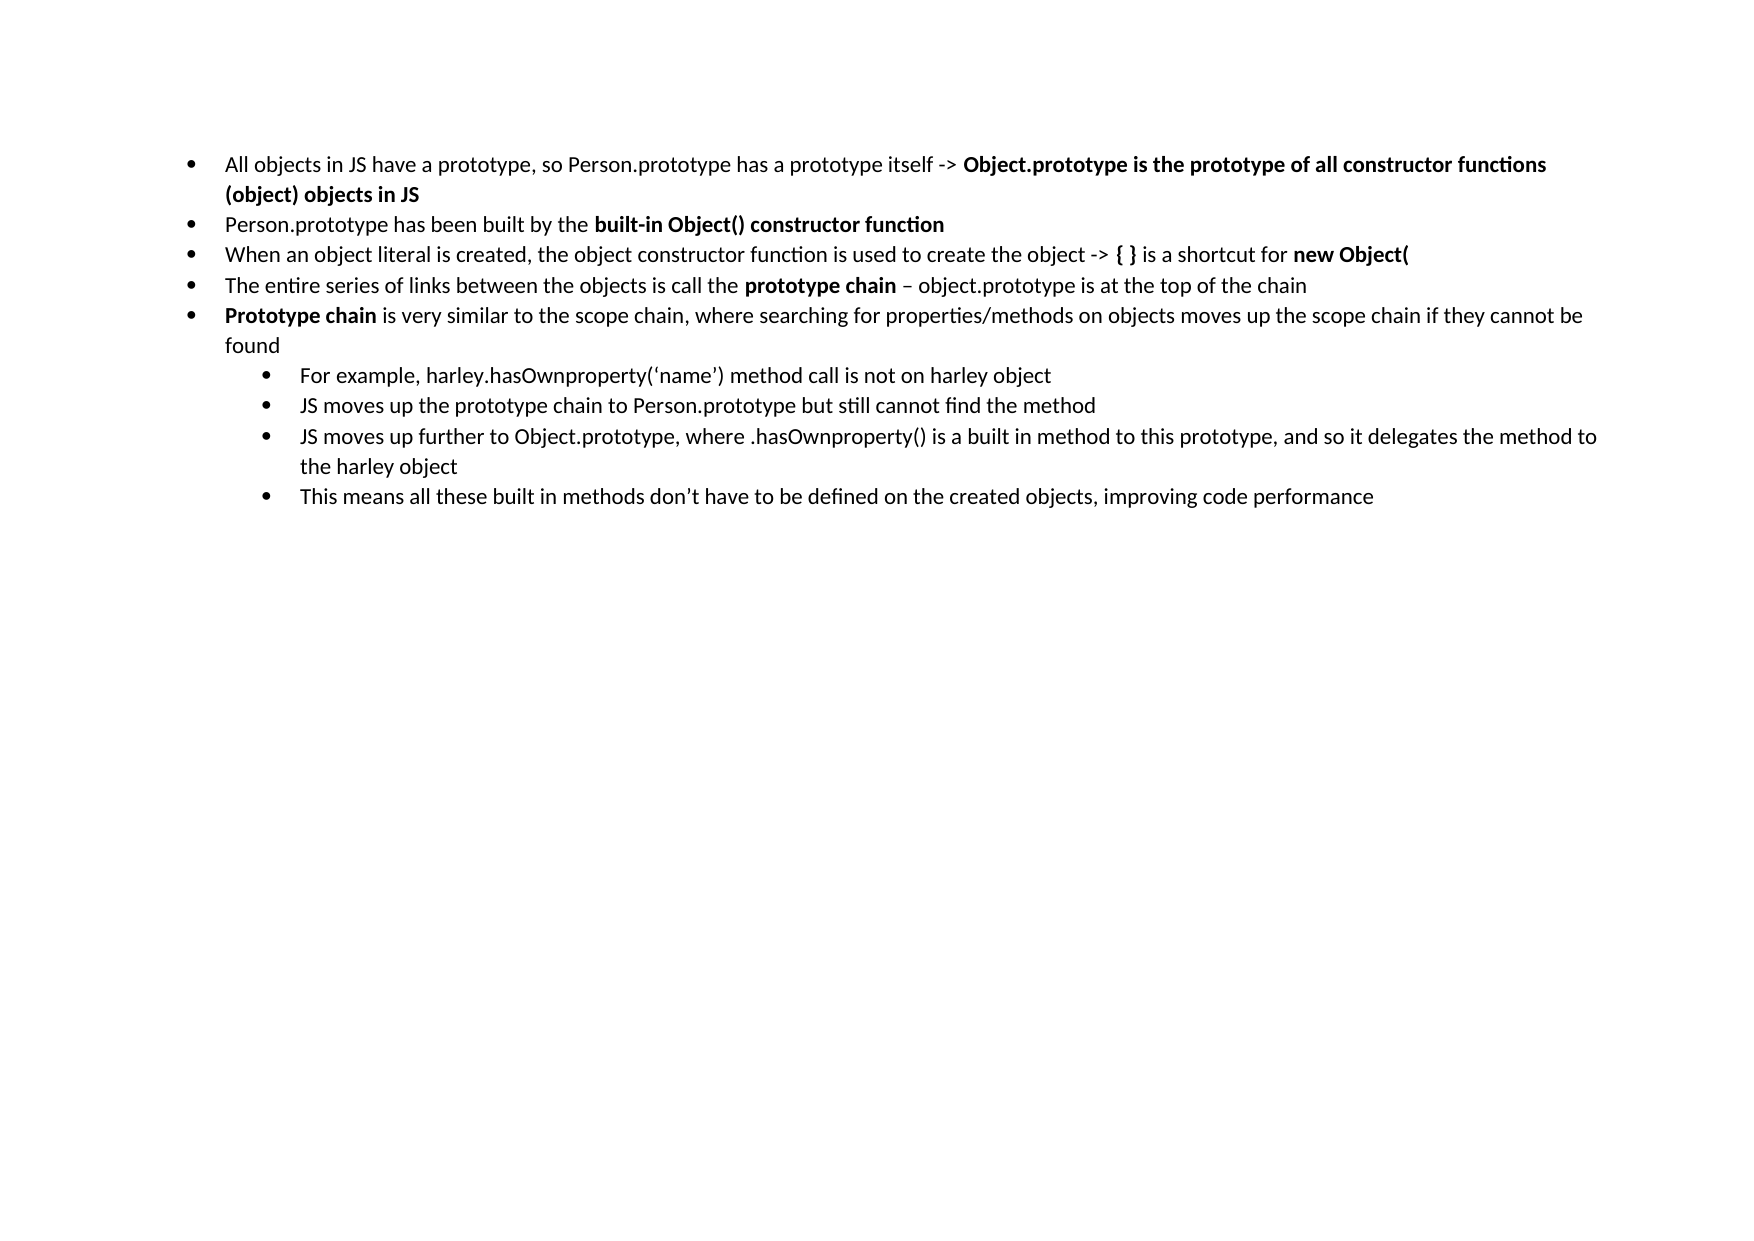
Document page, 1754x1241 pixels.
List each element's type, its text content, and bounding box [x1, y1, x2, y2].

list The entire series of links between the objects is call the prototype chain – object.prototype is at the top of the chain [187, 271, 1604, 299]
list Prototype chain is very similar to the scope chain, where searching for properties/methods on objects moves up the scope chain if they cannot be found [187, 301, 1604, 359]
list When an object literal is created, the object constructor function is used to create the object -> { } is a shortcut for new Object( [187, 241, 1604, 269]
list All objects in JS have a prototype, so Person.prototype has a prototype itself -> Object.prototype is the prototype of all constructor functions (object) objects in JS [187, 150, 1604, 208]
list This means all these built in methods don’t have to be defined on the created objects, improving code performance [262, 482, 1604, 510]
list JS moves up further to Object.prototype, where .hasOwnproperty() is a built in method to this prototype, and so it delegates the method to the harley object [262, 422, 1604, 480]
list JS moves up the prototype chain to Person.prototype but still cannot find the method [262, 392, 1604, 420]
list Person.prototype has been built by the built-in Object() constructor function [187, 210, 1604, 238]
list For example, harley.hasOwnproperty(‘name’) method call is not on harley object [262, 361, 1604, 389]
